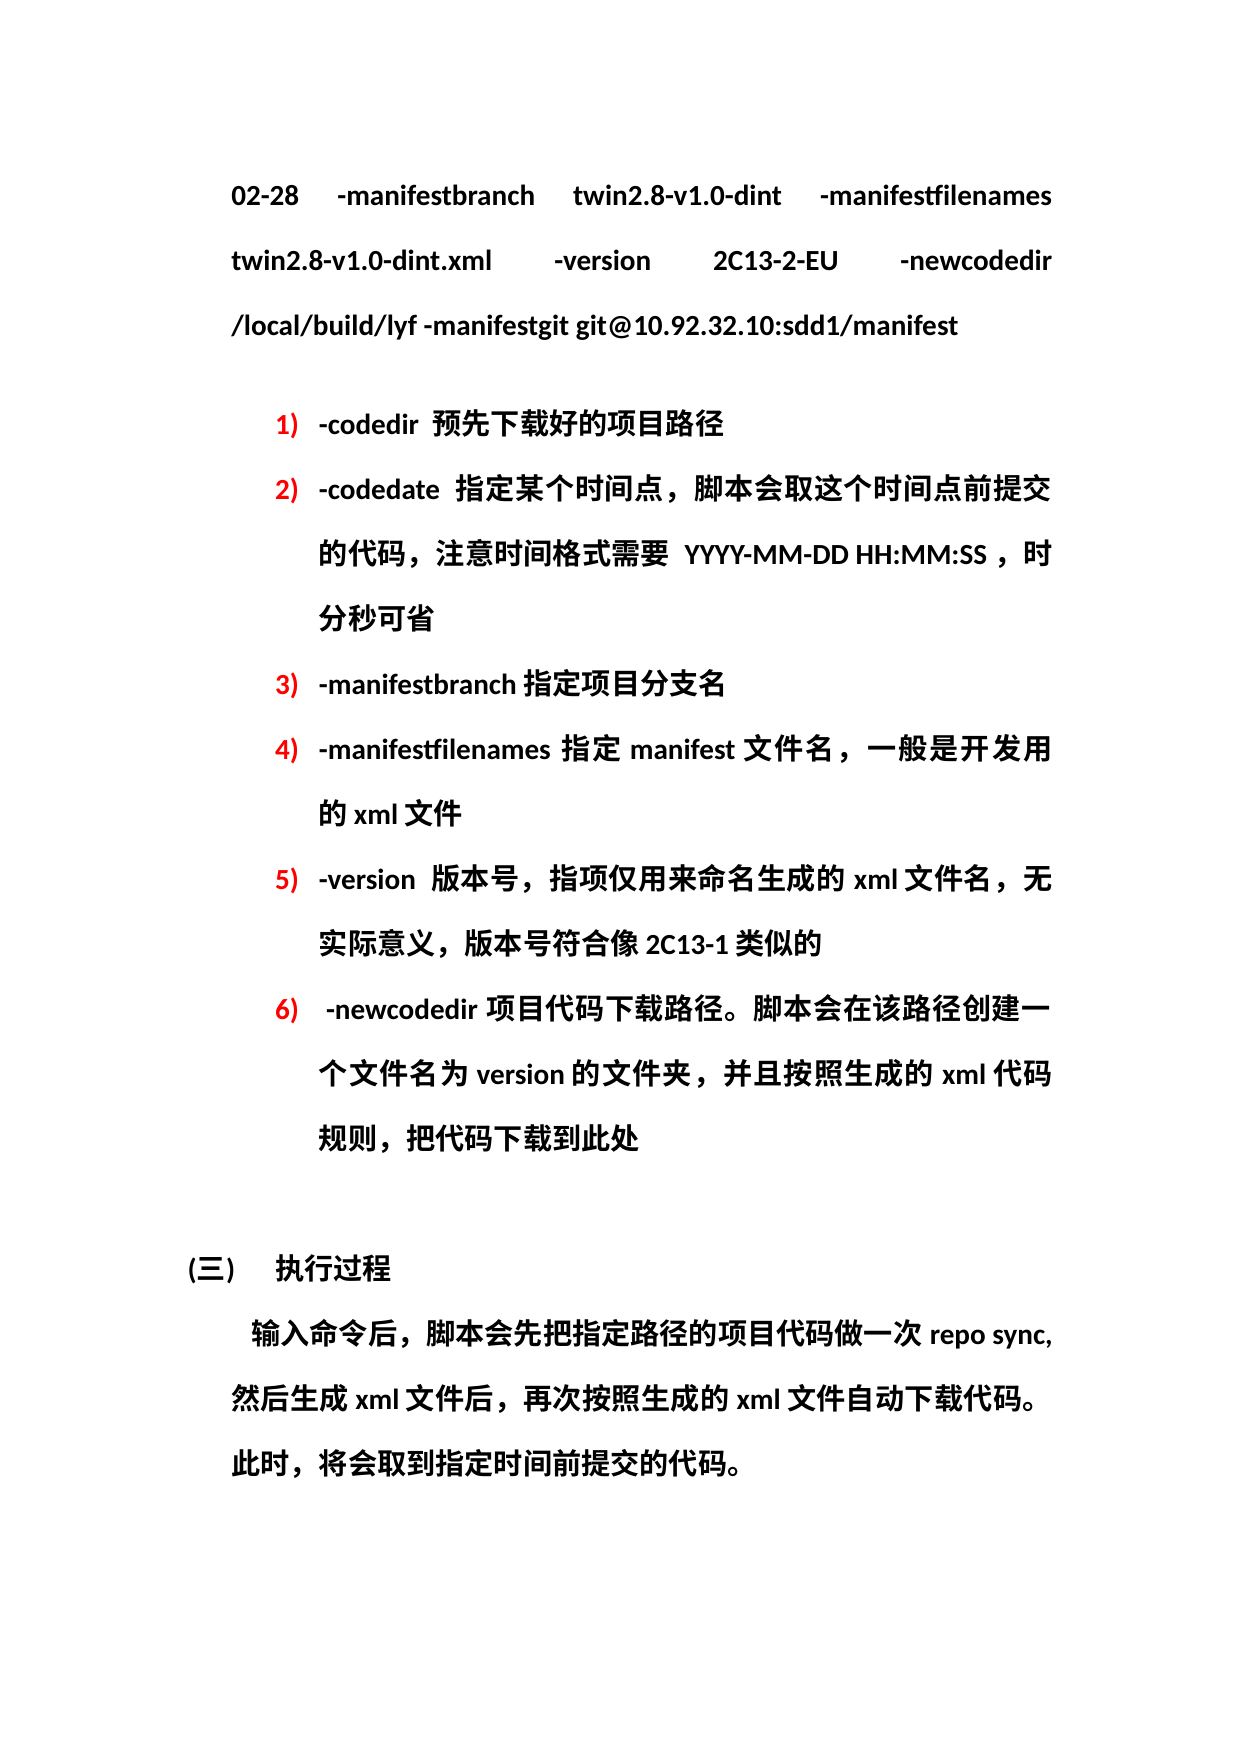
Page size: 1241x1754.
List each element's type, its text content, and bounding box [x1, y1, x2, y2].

list -version 版本号，指项仅用来命名生成的xml文件名，无实际意义，版本号符合像2C13-1类似的 [275, 844, 1053, 974]
list 执行过程 [187, 1234, 1053, 1299]
list -codedate 指定某个时间点，脚本会取这个时间点前提交的代码，注意时间格式需要 YYYY-MM-DD HH:MM:SS ，时分秒可省 [275, 454, 1053, 649]
list -manifestfilenames 指定manifest文件名，一般是开发用的xml文件 [275, 714, 1053, 844]
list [231, 162, 1053, 357]
list -newcodedir 项目代码下载路径。脚本会在该路径创建一个文件名为version的文件夹，并且按照生成的xml代码规则，把代码下载到此处 [275, 974, 1053, 1169]
list -manifestbranch 指定项目分支名 [275, 649, 1053, 714]
list 输入命令后，脚本会先把指定路径的项目代码做一次repo sync,然后生成xml文件后，再次按照生成的xml文件自动下载代码。此时，将会取到指定时间前提交的代码。 [231, 1299, 1053, 1494]
list -codedir 预先下载好的项目路径 [275, 389, 1053, 454]
